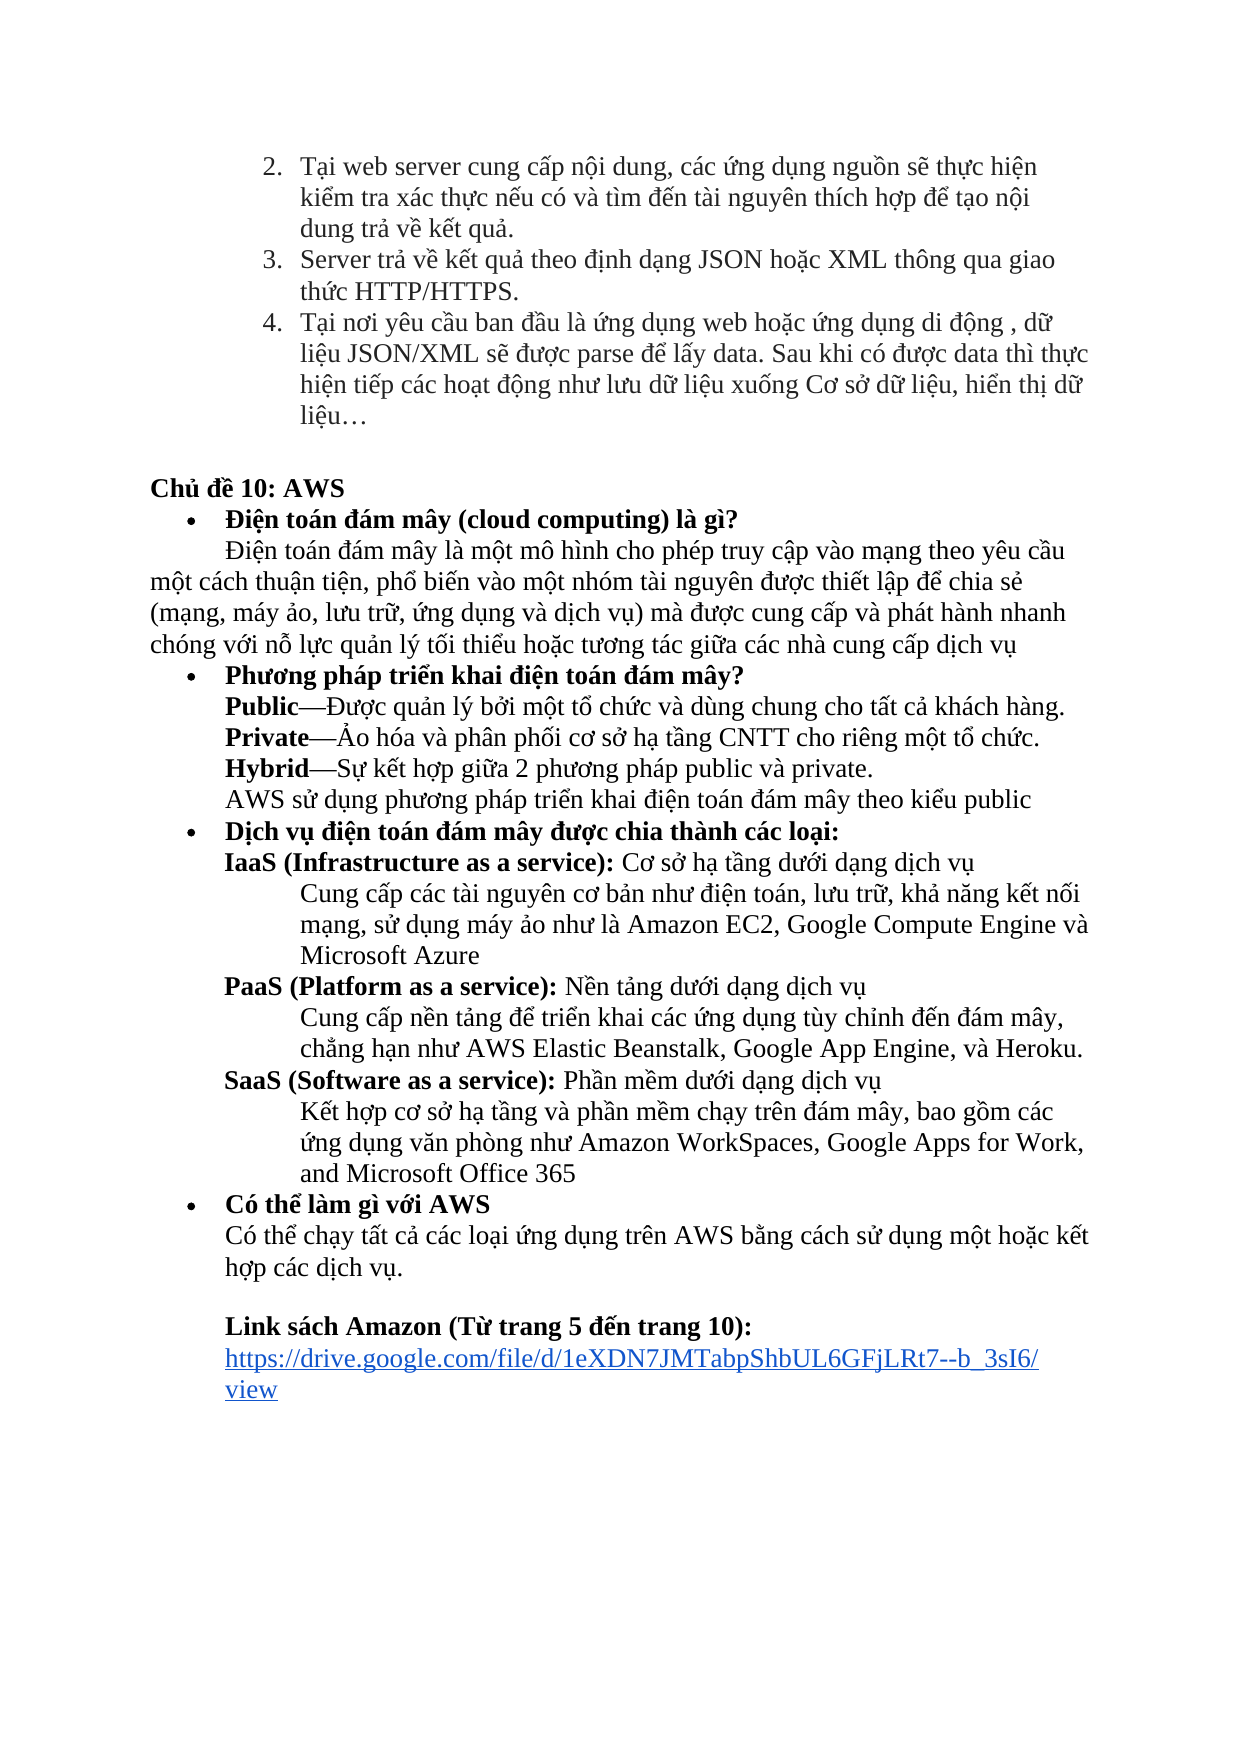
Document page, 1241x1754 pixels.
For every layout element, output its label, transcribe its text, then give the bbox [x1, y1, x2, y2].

text Link sách Amazon (Từ trang 5 đến trang 10): https://drive.google.com/file/d/1eXDN7JMTabpShbUL6GFjLRt7--b_3sI6/view [225, 1311, 1090, 1404]
text PaaS (Platform as a service): Nền tảng dưới dạng dịch vụ [224, 970, 1090, 1001]
text Điện toán đám mây là một mô hình cho phép truy cập vào mạng theo yêu cầu một cách thuận tiện, phổ biến vào một nhóm tài nguyên được thiết lập để chia sẻ (mạng, máy ảo, lưu trữ, ứng dụng và dịch vụ) mà được cung cấp và phát hành nhanh chóng với nỗ lực quản lý tối thiểu hoặc tương tác giữa các nhà cung cấp dịch vụ [150, 534, 1090, 659]
list Điện toán đám mây (cloud computing) là gì? [187, 503, 1090, 534]
text Kết hợp cơ sở hạ tầng và phần mềm chạy trên đám mây, bao gồm các ứng dụng văn phòng như Amazon WorkSpaces, Google Apps for Work, and Microsoft Office 365 [300, 1095, 1090, 1188]
list Dịch vụ điện toán đám mây được chia thành các loại: [187, 814, 1090, 846]
text Cung cấp các tài nguyên cơ bản như điện toán, lưu trữ, khả năng kết nối mạng, sử dụng máy ảo như là Amazon EC2, Google Compute Engine và Microsoft Azure [300, 877, 1090, 970]
text Hybrid—Sự kết hợp giữa 2 phương pháp public và private. [225, 752, 1090, 783]
text AWS sử dụng phương pháp triển khai điện toán đám mây theo kiểu public [225, 783, 1090, 814]
text Private—Ảo hóa và phân phối cơ sở hạ tầng CNTT cho riêng một tổ chức. [225, 721, 1090, 752]
list Phương pháp triển khai điện toán đám mây? [187, 659, 1090, 690]
text Cung cấp nền tảng để triển khai các ứng dụng tùy chỉnh đến đám mây, chẳng hạn như AWS Elastic Beanstalk, Google App Engine, và Heroku. [300, 1001, 1090, 1064]
text Có thể chạy tất cả các loại ứng dụng trên AWS bằng cách sử dụng một hoặc kết hợp các dịch vụ. [225, 1219, 1090, 1282]
list Server trả về kết quả theo định dạng JSON hoặc XML thông qua giao thức HTTP/HTTPS. [262, 243, 1090, 306]
list Tại nơi yêu cầu ban đầu là ứng dụng web hoặc ứng dụng di động , dữ liệu JSON/XML sẽ được parse để lấy data. Sau khi có được data thì thực hiện tiếp các hoạt động như lưu dữ liệu xuống Cơ sở dữ liệu, hiển thị dữ liệu… [262, 306, 1090, 430]
list Có thể làm gì với AWS [187, 1188, 1090, 1219]
text Chủ đề 10: AWS [150, 472, 1090, 503]
text IaaS (Infrastructure as a service): Cơ sở hạ tầng dưới dạng dịch vụ [224, 846, 1090, 877]
text SaaS (Software as a service): Phần mềm dưới dạng dịch vụ [224, 1064, 1090, 1095]
list Tại web server cung cấp nội dung, các ứng dụng nguồn sẽ thực hiện kiểm tra xác thực nếu có và tìm đến tài nguyên thích hợp để tạo nội dung trả về kết quả. [262, 150, 1090, 243]
text Public—Được quản lý bởi một tổ chức và dùng chung cho tất cả khách hàng. [225, 690, 1090, 721]
